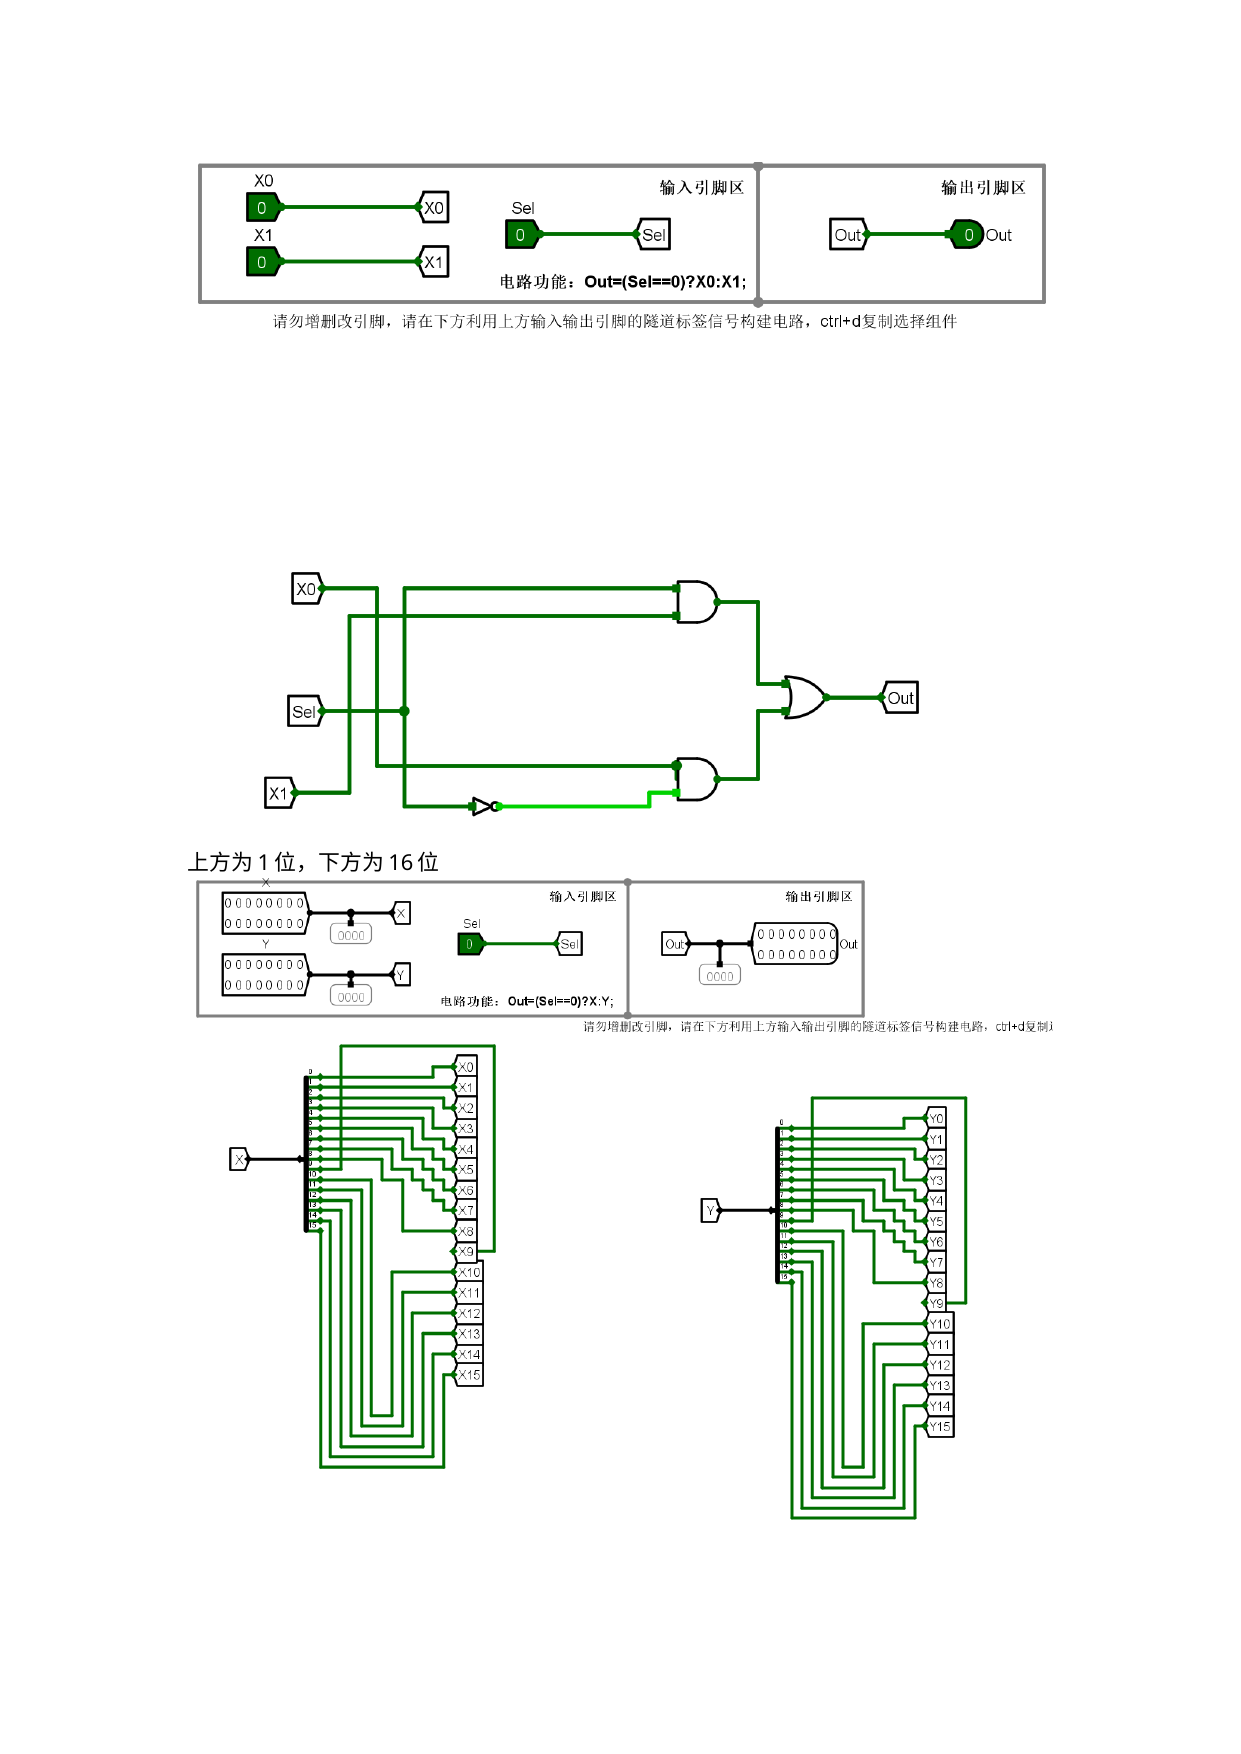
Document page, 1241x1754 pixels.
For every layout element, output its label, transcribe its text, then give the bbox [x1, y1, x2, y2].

picture [187, 877, 1053, 1544]
picture [187, 162, 1053, 828]
text 上方为1位，下方为16位 [187, 844, 1053, 877]
